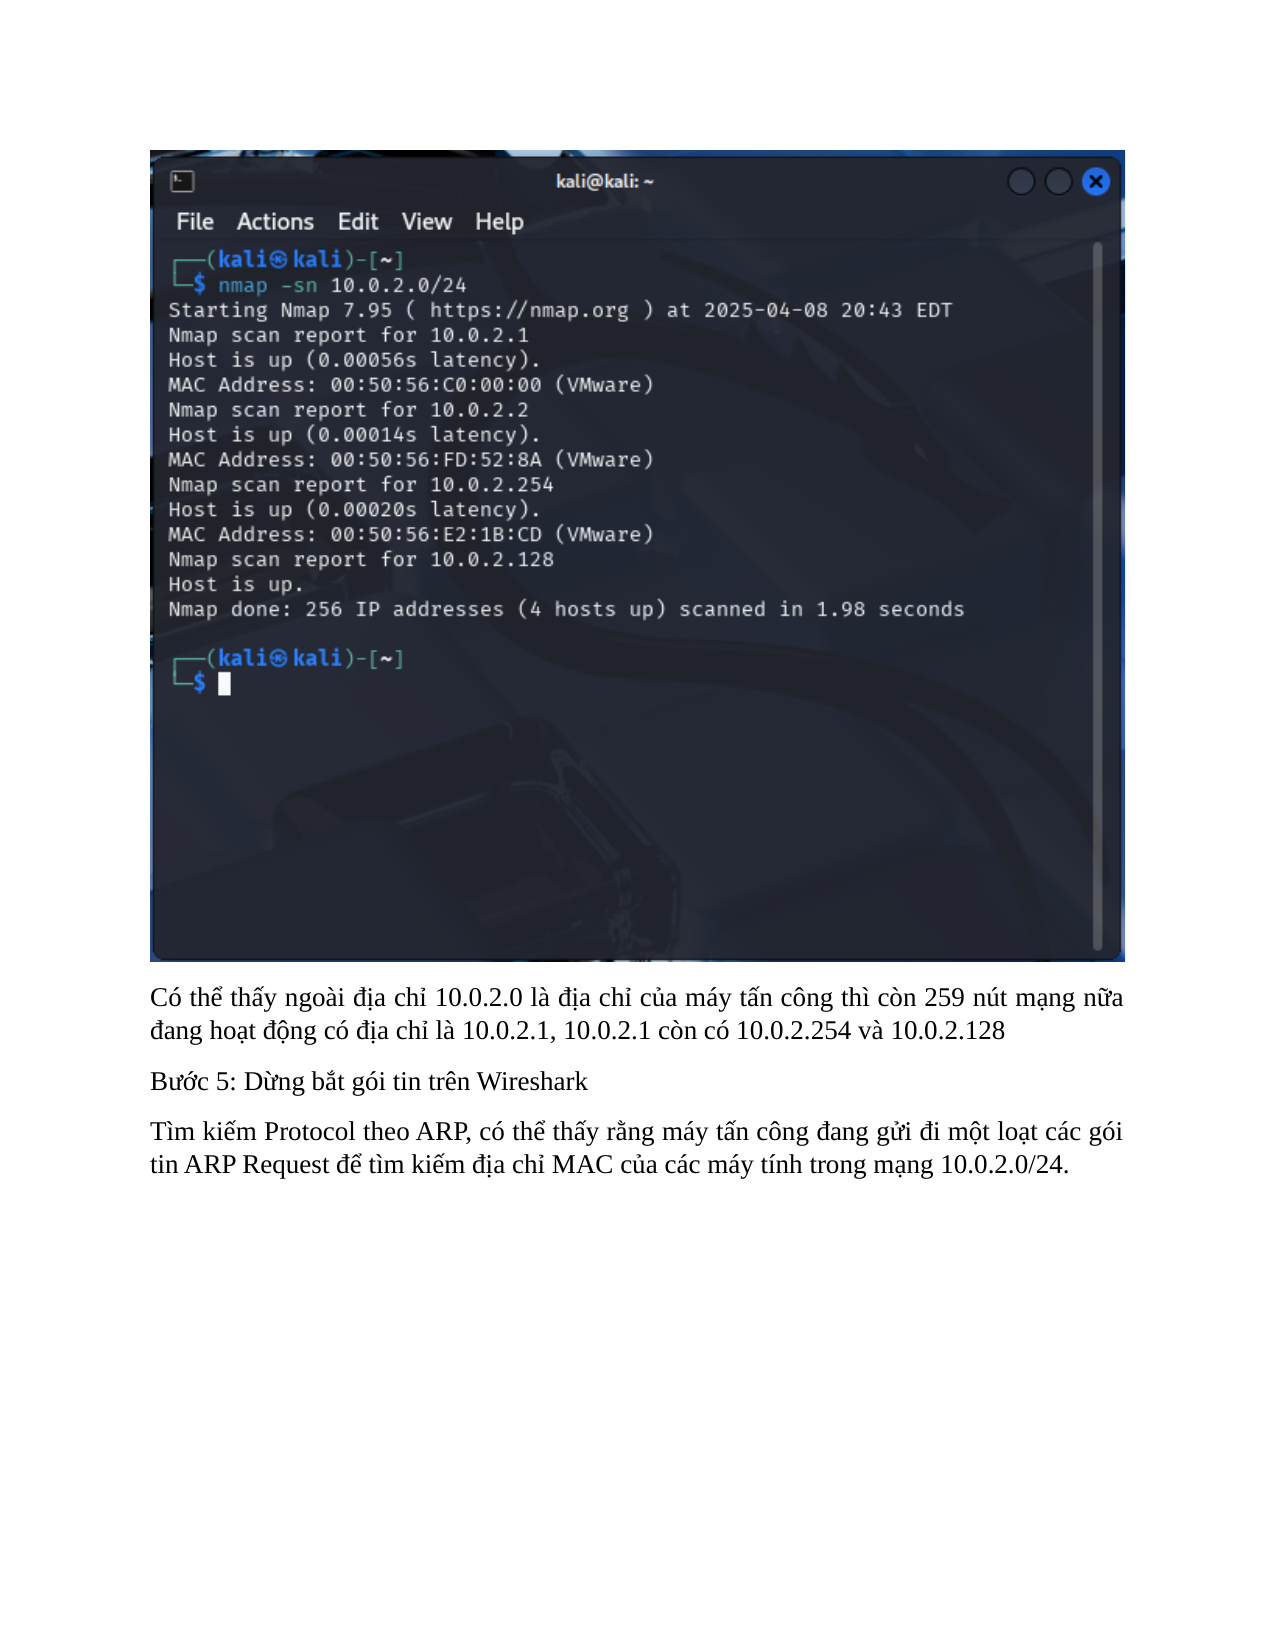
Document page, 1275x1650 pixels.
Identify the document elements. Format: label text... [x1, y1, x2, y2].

text Có thể thấy ngoài địa chỉ 10.0.2.0 là địa chỉ của máy tấn công thì còn 259 nút mạng nữa đang hoạt động có địa chỉ là 10.0.2.1, 10.0.2.1 còn có 10.0.2.254 và 10.0.2.128 [150, 981, 1125, 1046]
picture [150, 150, 1125, 962]
text Tìm kiếm Protocol theo ARP, có thể thấy rằng máy tấn công đang gửi đi một loạt các gói tin ARP Request để tìm kiếm địa chỉ MAC của các máy tính trong mạng 10.0.2.0/24. [150, 1115, 1125, 1179]
text Bước 5: Dừng bắt gói tin trên Wireshark [150, 1064, 1125, 1096]
